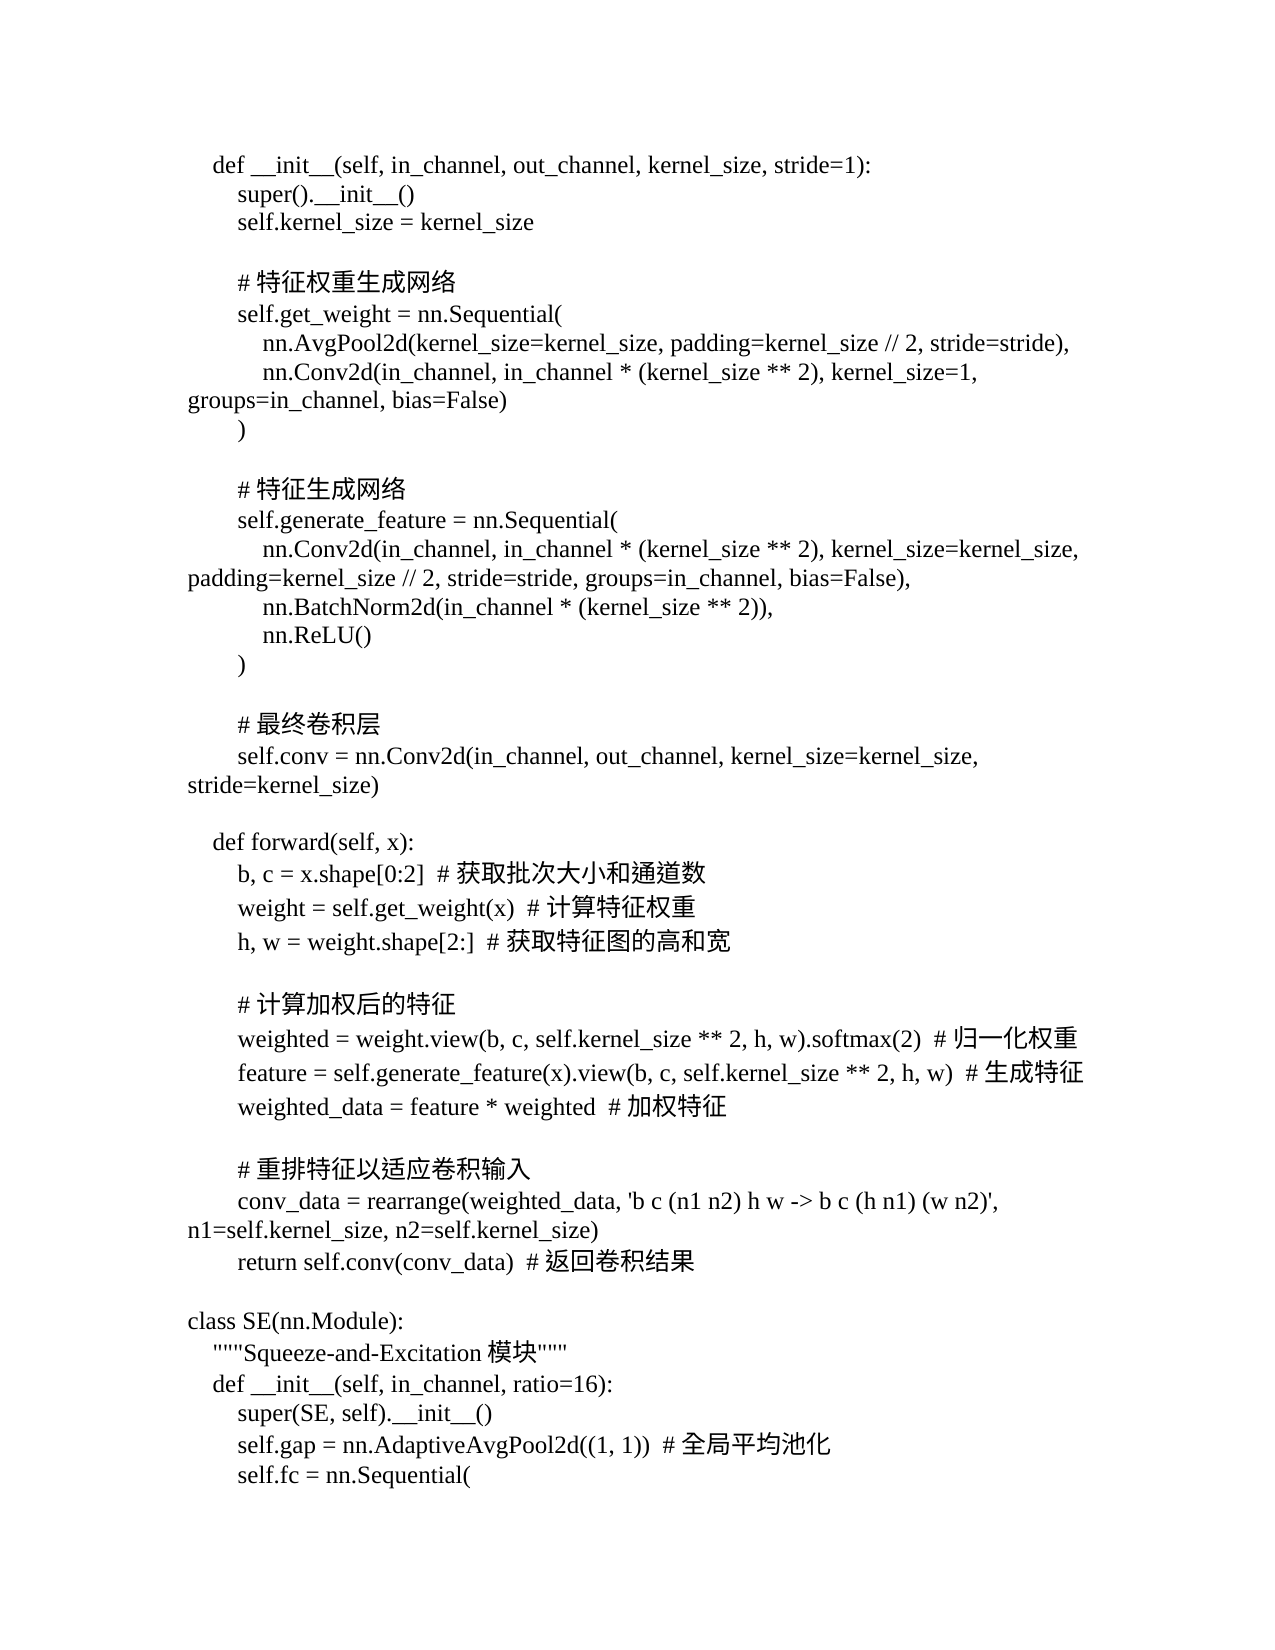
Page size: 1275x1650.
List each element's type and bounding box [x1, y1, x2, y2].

text [187, 150, 1087, 1489]
